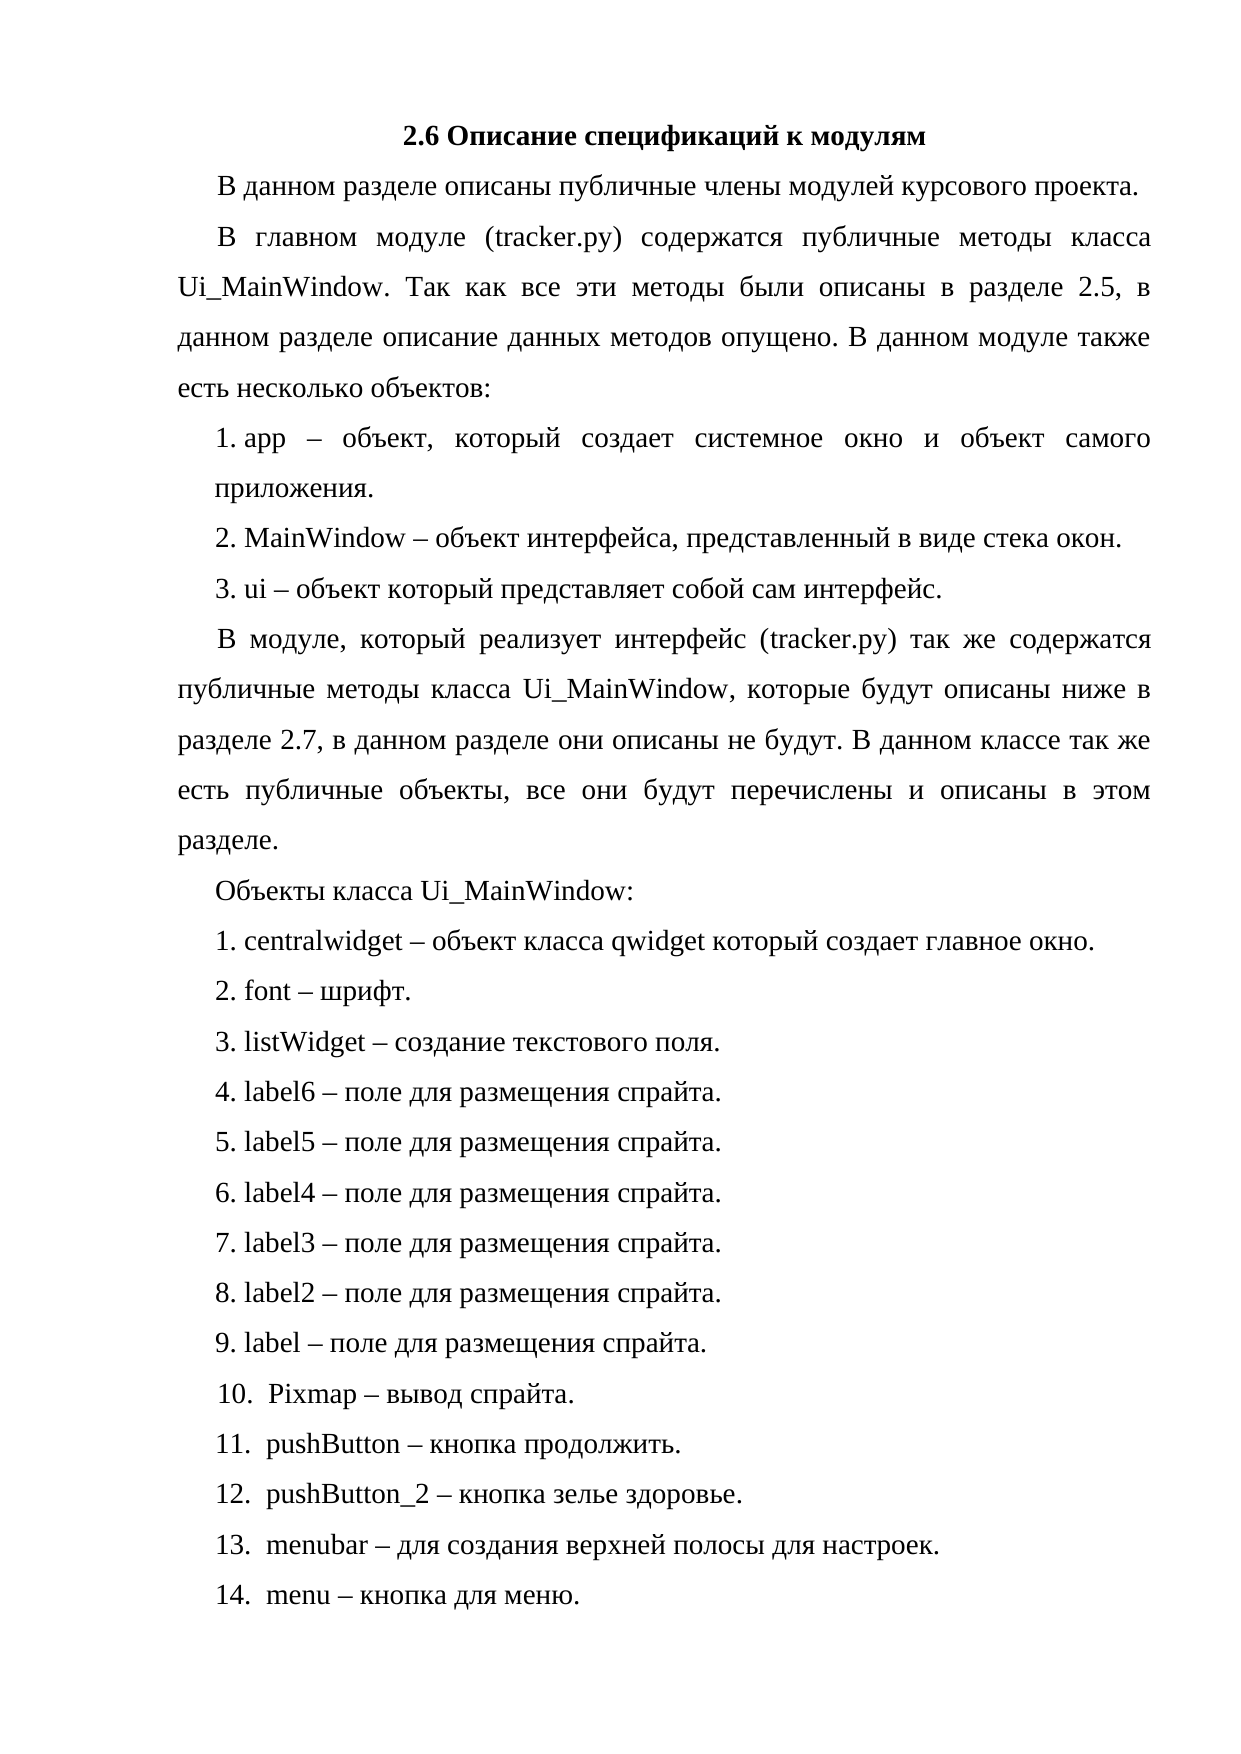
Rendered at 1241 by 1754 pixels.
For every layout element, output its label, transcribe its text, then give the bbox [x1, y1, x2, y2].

text В главном модуле (tracker.py) содержатся публичные методы класса Ui_MainWindow. Так как все эти методы были описаны в разделе 2.5, в данном разделе описание данных методов опущено. В данном модуле также есть несколько объектов: [177, 219, 1152, 403]
text Объекты класса Ui_MainWindow: [177, 873, 1152, 906]
list label2 – поле для размещения спрайта. [215, 1275, 1152, 1309]
text В модуле, который реализует интерфейс (tracker.py) так же содержатся публичные методы класса Ui_MainWindow, которые будут описаны ниже в разделе 2.7, в данном разделе они описаны не будут. В данном классе так же есть публичные объекты, все они будут перечислены и описаны в этом разделе. [177, 621, 1152, 856]
list label – поле для размещения спрайта. [215, 1326, 1152, 1359]
list Pixmap – вывод спрайта. [217, 1376, 1152, 1409]
list font – шрифт. [215, 973, 1152, 1007]
list label5 – поле для размещения спрайта. [215, 1124, 1152, 1158]
list label6 – поле для размещения спрайта. [215, 1074, 1152, 1108]
list label4 – поле для размещения спрайта. [215, 1175, 1152, 1208]
list menubar – для создания верхней полосы для настроек. [215, 1527, 1152, 1560]
subtitle Описание спецификаций к модулям [177, 118, 1152, 152]
text В данном разделе описаны публичные члены модулей курсового проекта. [177, 168, 1152, 202]
list centralwidget – объект класса qwidget который создает главное окно. [215, 923, 1152, 957]
list MainWindow – объект интерфейса, представленный в виде стека окон. [214, 521, 1152, 554]
list pushButton_2 – кнопка зелье здоровье. [215, 1477, 1152, 1510]
list pushButton – кнопка продолжить. [215, 1426, 1152, 1460]
list listWidget – создание текстового поля. [215, 1024, 1152, 1057]
list ui – объект который представляет собой сам интерфейс. [214, 571, 1152, 604]
list label3 – поле для размещения спрайта. [215, 1225, 1152, 1258]
list menu – кнопка для меню. [215, 1577, 1152, 1611]
list app – объект, который создает системное окно и объект самого приложения. [214, 420, 1152, 504]
